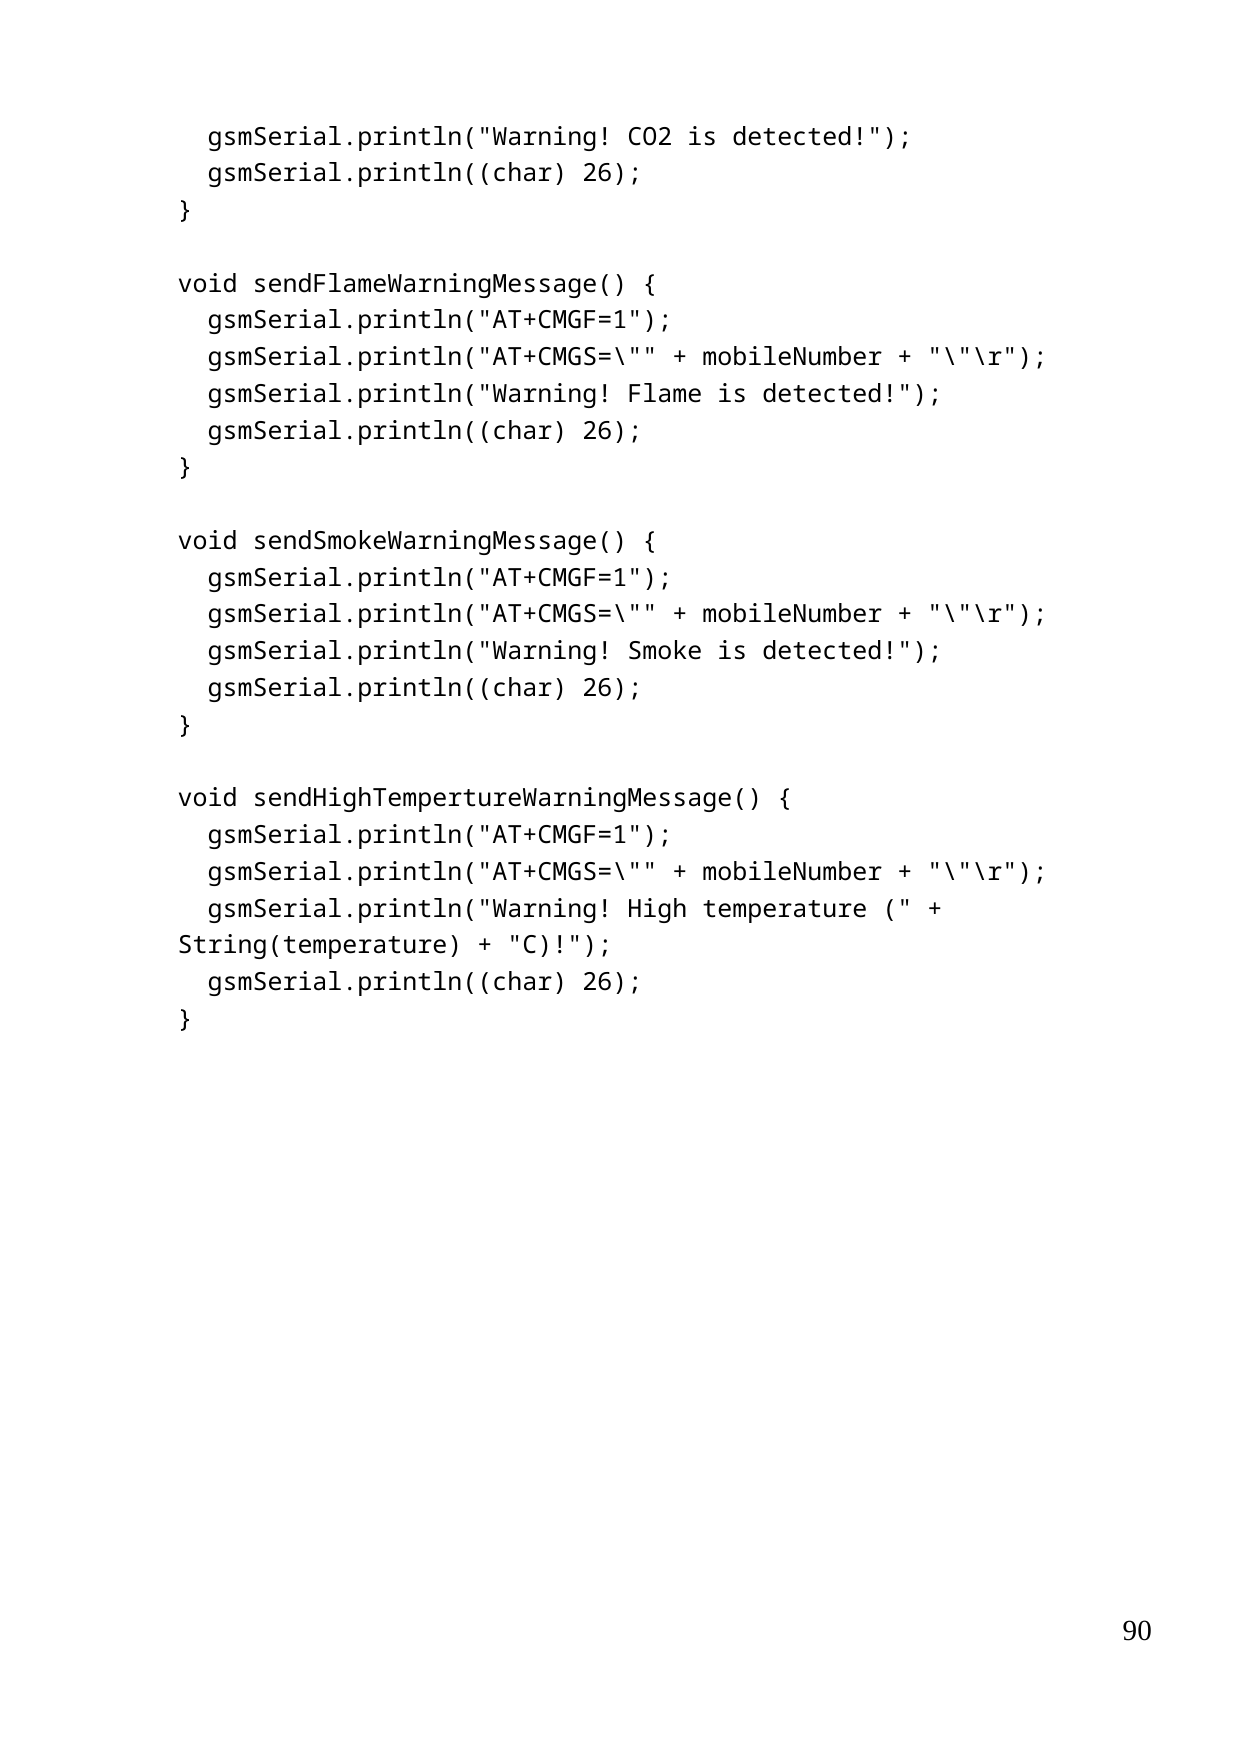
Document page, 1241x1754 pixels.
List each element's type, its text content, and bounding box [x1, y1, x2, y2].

text void sendHighTempertureWarningMessage() { [177, 780, 1152, 814]
text void sendFlameWarningMessage() { [177, 265, 1152, 299]
text } [177, 449, 1152, 483]
text gsmSerial.println("Warning! Smoke is detected!"); [177, 633, 1152, 667]
text } [177, 192, 1152, 226]
text } [177, 706, 1152, 741]
text gsmSerial.println((char) 26); [177, 670, 1152, 704]
text gsmSerial.println("AT+CMGS=\"" + mobileNumber + "\"\r"); [177, 596, 1152, 630]
text gsmSerial.println("AT+CMGF=1"); [177, 302, 1152, 336]
text void sendSmokeWarningMessage() { [177, 523, 1152, 557]
text gsmSerial.println("AT+CMGS=\"" + mobileNumber + "\"\r"); [177, 853, 1152, 888]
text gsmSerial.println("Warning! High temperature (" + String(temperature) + "C)!"); [177, 890, 1152, 961]
text gsmSerial.println((char) 26); [177, 412, 1152, 446]
text gsmSerial.println("Warning! CO2 is detected!"); [177, 118, 1152, 152]
text gsmSerial.println("AT+CMGF=1"); [177, 559, 1152, 593]
text gsmSerial.println((char) 26); [177, 155, 1152, 189]
text gsmSerial.println("AT+CMGS=\"" + mobileNumber + "\"\r"); [177, 339, 1152, 373]
text gsmSerial.println("Warning! Flame is detected!"); [177, 376, 1152, 409]
text } [177, 1001, 1152, 1035]
text gsmSerial.println((char) 26); [177, 964, 1152, 998]
text gsmSerial.println("AT+CMGF=1"); [177, 817, 1152, 851]
